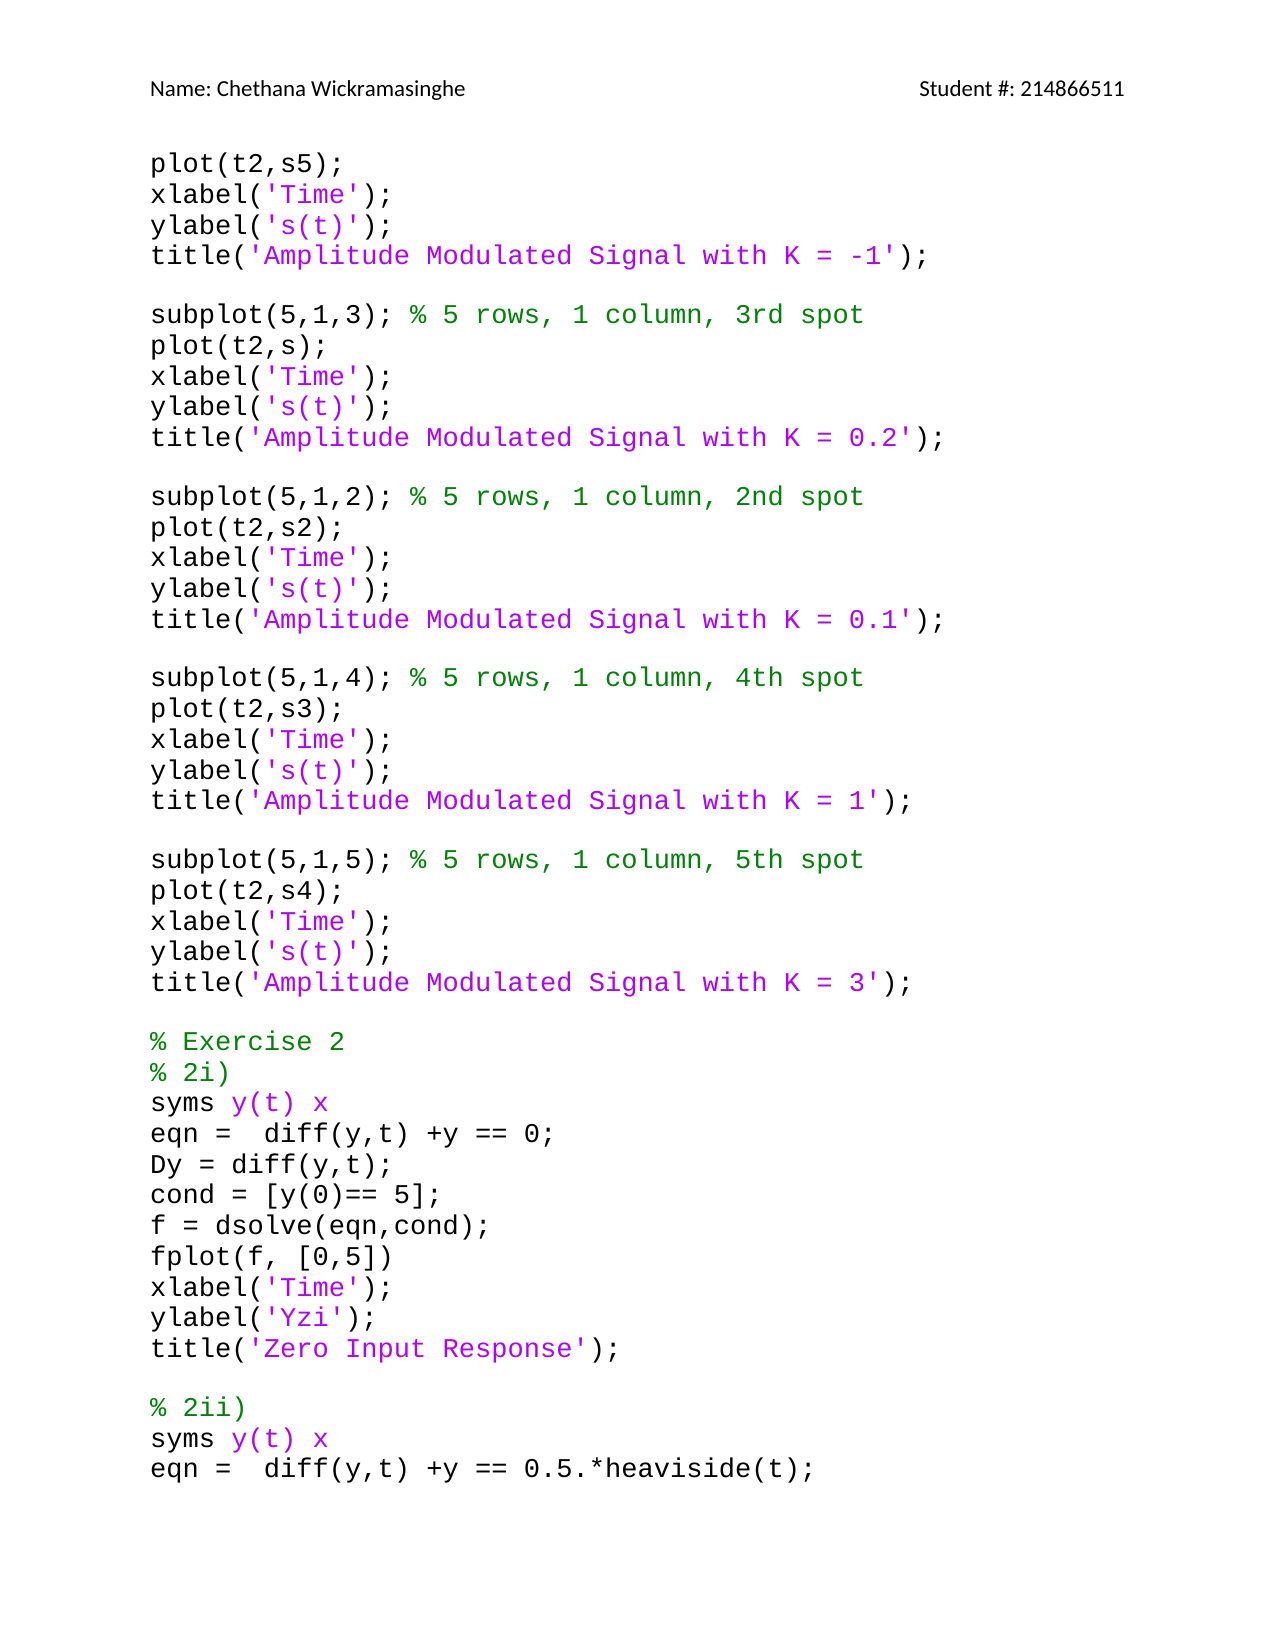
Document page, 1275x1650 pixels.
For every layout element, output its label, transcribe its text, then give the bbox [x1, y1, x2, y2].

text xlabel('Time'); [150, 1273, 1125, 1304]
text plot(t2,s3); [150, 695, 1125, 726]
text xlabel('Time'); [150, 362, 1125, 393]
text ylabel('s(t)'); [150, 756, 1125, 787]
text subplot(5,1,4); % 5 rows, 1 column, 4th spot [150, 664, 1125, 695]
text Dy = diff(y,t); [150, 1151, 1125, 1181]
text % 2i) [150, 1058, 1125, 1089]
text f = dsolve(eqn,cond); [150, 1212, 1125, 1243]
text syms y(t) x [150, 1424, 1125, 1455]
text subplot(5,1,5); % 5 rows, 1 column, 5th spot [150, 846, 1125, 877]
text ylabel('s(t)'); [150, 575, 1125, 606]
text syms y(t) x [150, 1089, 1125, 1120]
text title('Amplitude Modulated Signal with K = 0.2'); [150, 424, 1125, 454]
text ylabel('Yzi'); [150, 1304, 1125, 1335]
text title('Zero Input Response'); [150, 1335, 1125, 1366]
text plot(t2,s5); [150, 150, 1125, 181]
text xlabel('Time'); [150, 907, 1125, 938]
text eqn = diff(y,t) +y == 0.5.*heaviside(t); [150, 1455, 1125, 1486]
text plot(t2,s4); [150, 877, 1125, 907]
text ylabel('s(t)'); [150, 393, 1125, 424]
text plot(t2,s2); [150, 513, 1125, 544]
text title('Amplitude Modulated Signal with K = 3'); [150, 969, 1125, 999]
text % 2ii) [150, 1394, 1125, 1424]
text ylabel('s(t)'); [150, 211, 1125, 242]
text title('Amplitude Modulated Signal with K = -1'); [150, 242, 1125, 273]
text fplot(f, [0,5]) [150, 1243, 1125, 1273]
text % Exercise 2 [150, 1028, 1125, 1058]
text title('Amplitude Modulated Signal with K = 0.1'); [150, 606, 1125, 636]
text plot(t2,s); [150, 332, 1125, 362]
text xlabel('Time'); [150, 181, 1125, 211]
text subplot(5,1,2); % 5 rows, 1 column, 2nd spot [150, 483, 1125, 513]
text ylabel('s(t)'); [150, 938, 1125, 969]
text subplot(5,1,3); % 5 rows, 1 column, 3rd spot [150, 301, 1125, 332]
text xlabel('Time'); [150, 544, 1125, 575]
text title('Amplitude Modulated Signal with K = 1'); [150, 787, 1125, 818]
text eqn = diff(y,t) +y == 0; [150, 1120, 1125, 1151]
text xlabel('Time'); [150, 726, 1125, 756]
text cond = [y(0)== 5]; [150, 1181, 1125, 1212]
